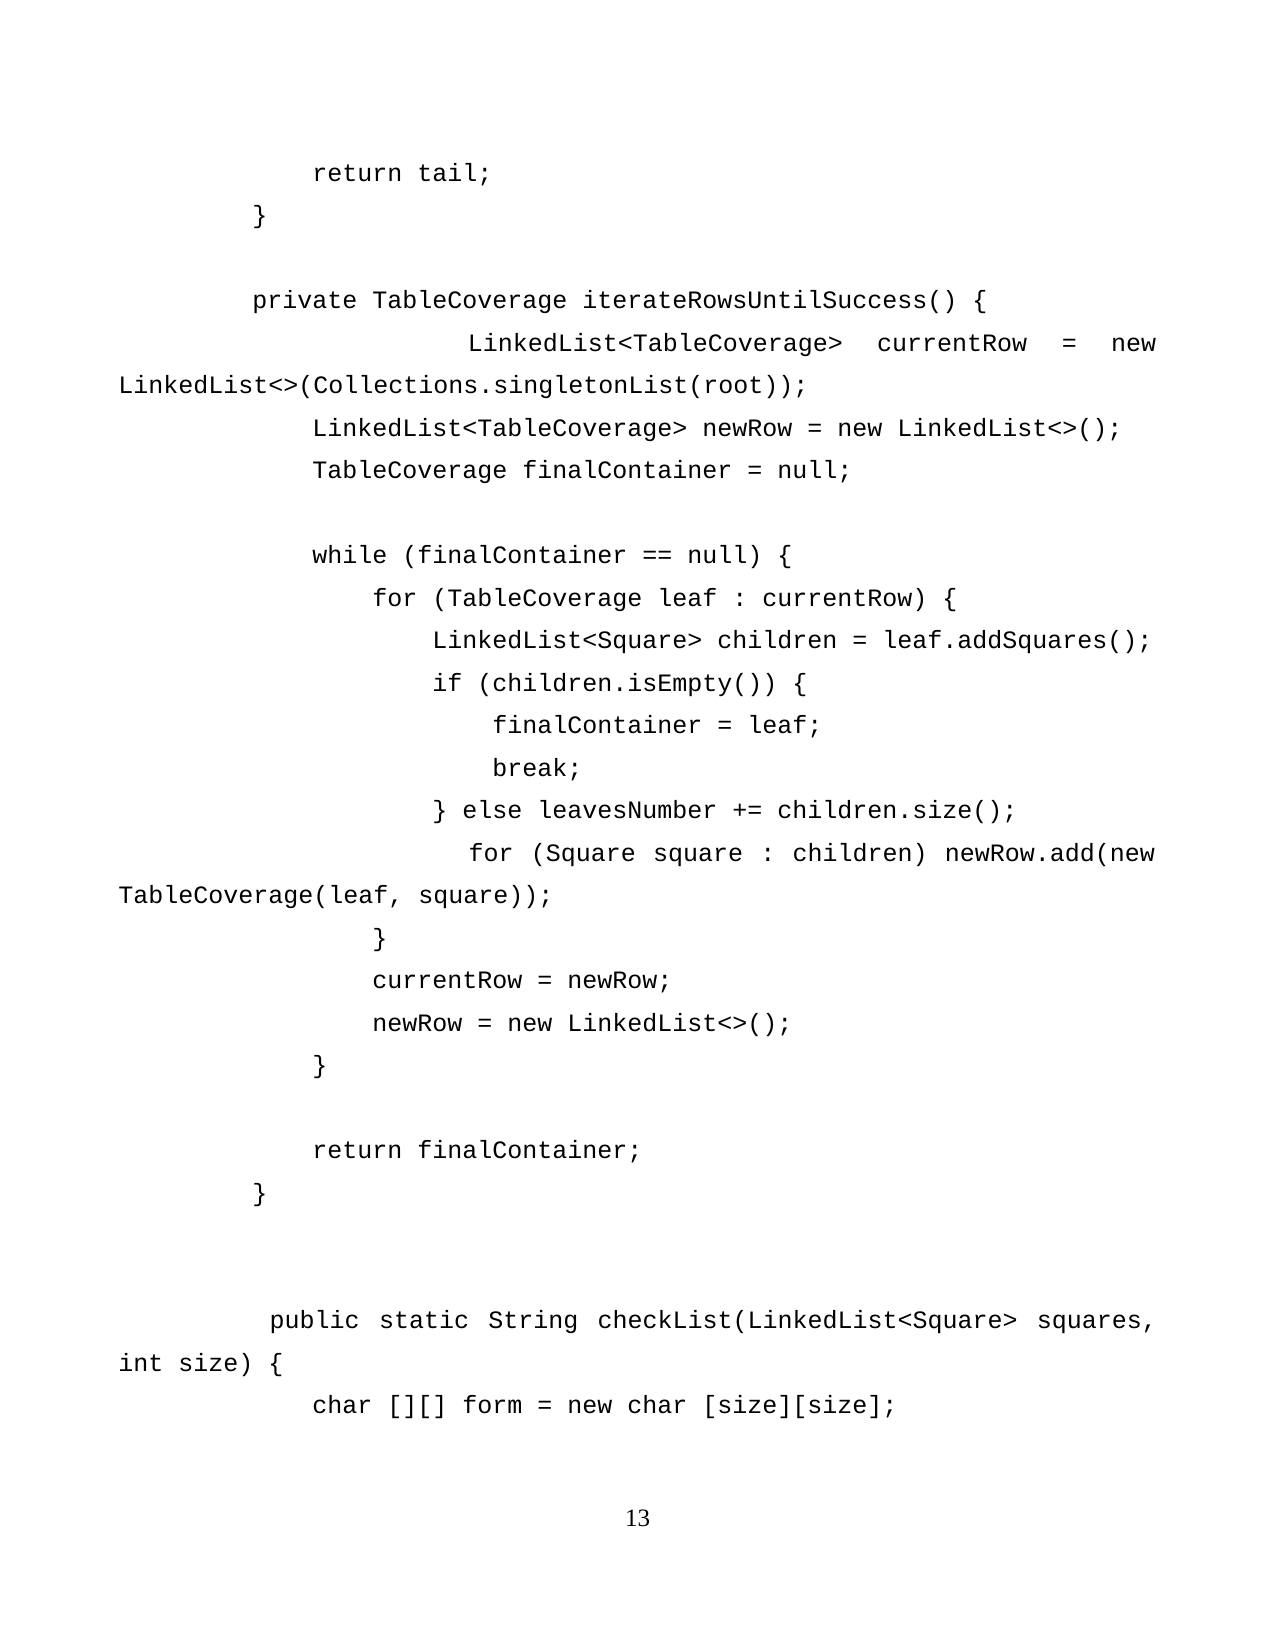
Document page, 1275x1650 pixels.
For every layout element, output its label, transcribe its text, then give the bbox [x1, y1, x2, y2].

text finalContainer = leaf; [118, 713, 1157, 741]
text return tail; [118, 161, 1157, 189]
text for (Square square : children) newRow.add(new TableCoverage(leaf, square)); [118, 841, 1157, 911]
text } [118, 1053, 1157, 1081]
text char [][] form = new char [size][size]; [118, 1393, 1157, 1421]
text } [118, 926, 1157, 954]
text public static String checkList(LinkedList<Square> squares, int size) { [118, 1308, 1157, 1379]
text LinkedList<TableCoverage> currentRow = new LinkedList<>(Collections.singletonList(root)); [118, 331, 1157, 401]
text } [118, 203, 1157, 231]
text LinkedList<Square> children = leaf.addSquares(); [118, 628, 1157, 656]
text if (children.isEmpty()) { [118, 671, 1157, 699]
text } [118, 1181, 1157, 1209]
text private TableCoverage iterateRowsUntilSuccess() { [118, 288, 1157, 316]
text for (TableCoverage leaf : currentRow) { [118, 586, 1157, 614]
text newRow = new LinkedList<>(); [118, 1011, 1157, 1039]
text TableCoverage finalContainer = null; [118, 458, 1157, 486]
text } else leavesNumber += children.size(); [118, 798, 1157, 826]
text return finalContainer; [118, 1138, 1157, 1166]
text break; [118, 756, 1157, 784]
text while (finalContainer == null) { [118, 543, 1157, 571]
text LinkedList<TableCoverage> newRow = new LinkedList<>(); [118, 416, 1157, 444]
text currentRow = newRow; [118, 968, 1157, 996]
